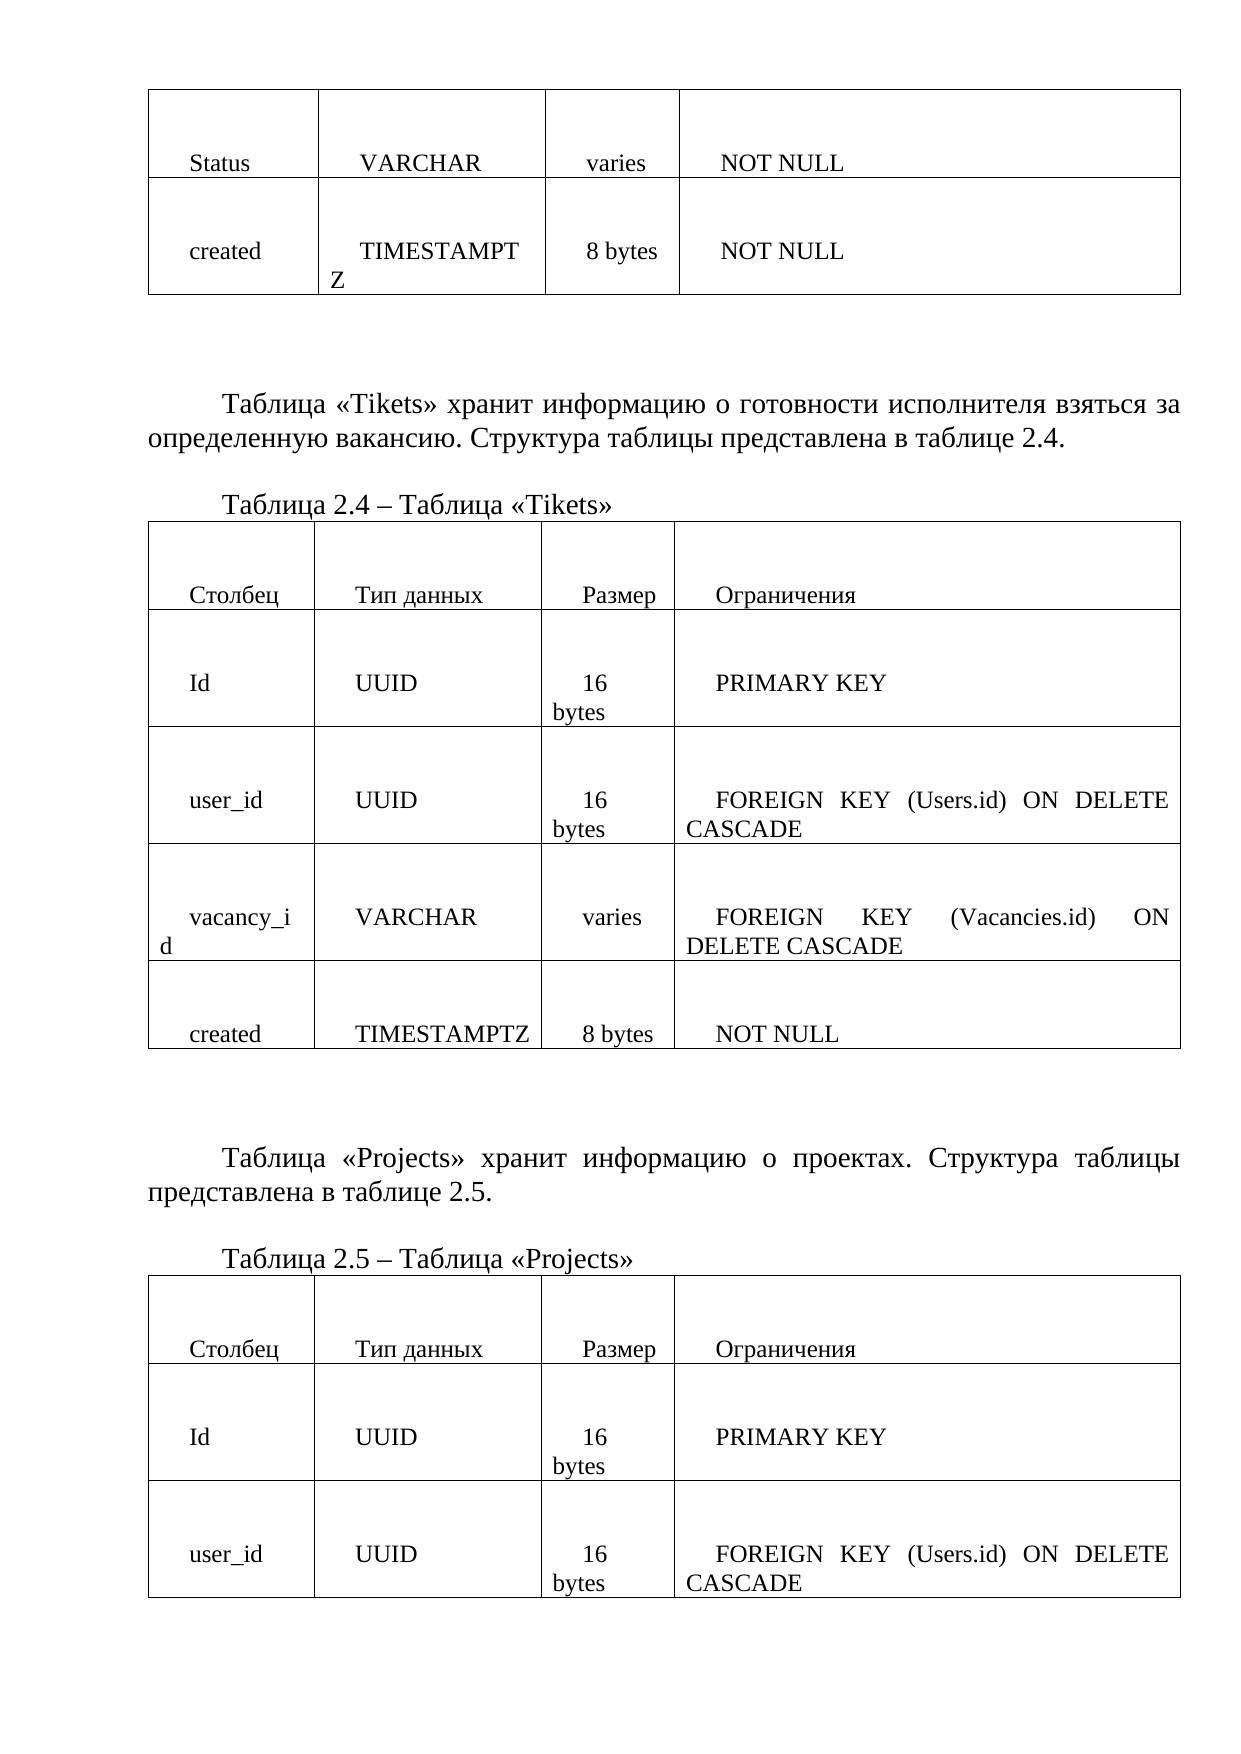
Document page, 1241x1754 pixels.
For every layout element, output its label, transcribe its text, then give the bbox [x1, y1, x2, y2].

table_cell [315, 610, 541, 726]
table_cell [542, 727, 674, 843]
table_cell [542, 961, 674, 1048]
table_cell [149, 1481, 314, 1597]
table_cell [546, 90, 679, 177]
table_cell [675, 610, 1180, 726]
text Таблица 2.4 – Таблица «Tikets» [148, 487, 1181, 521]
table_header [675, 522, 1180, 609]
text Таблица «Projects» хранит информацию о проектах. Структура таблицы представлена в таблице 2.5. [148, 1141, 1181, 1208]
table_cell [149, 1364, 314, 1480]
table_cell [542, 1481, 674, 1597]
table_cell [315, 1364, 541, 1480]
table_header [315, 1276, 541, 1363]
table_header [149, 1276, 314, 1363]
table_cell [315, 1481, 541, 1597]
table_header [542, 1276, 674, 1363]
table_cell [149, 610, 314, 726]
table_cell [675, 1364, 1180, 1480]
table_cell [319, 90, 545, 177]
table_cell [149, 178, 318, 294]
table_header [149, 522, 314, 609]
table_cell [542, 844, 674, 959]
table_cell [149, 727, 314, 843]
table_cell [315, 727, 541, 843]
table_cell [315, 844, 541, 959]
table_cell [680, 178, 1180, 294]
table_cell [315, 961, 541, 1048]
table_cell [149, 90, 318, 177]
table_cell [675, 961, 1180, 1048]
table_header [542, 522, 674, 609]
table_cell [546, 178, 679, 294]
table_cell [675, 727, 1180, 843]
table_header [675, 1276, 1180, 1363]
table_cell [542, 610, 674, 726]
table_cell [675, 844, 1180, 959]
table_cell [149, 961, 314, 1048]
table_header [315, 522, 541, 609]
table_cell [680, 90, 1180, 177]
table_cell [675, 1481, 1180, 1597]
text Таблица 2.5 – Таблица «Projects» [148, 1241, 1181, 1275]
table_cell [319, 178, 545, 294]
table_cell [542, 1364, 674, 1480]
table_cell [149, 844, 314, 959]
text Таблица «Tikets» хранит информацию о готовности исполнителя взяться за определенную вакансию. Структура таблицы представлена в таблице 2.4. [148, 387, 1181, 454]
